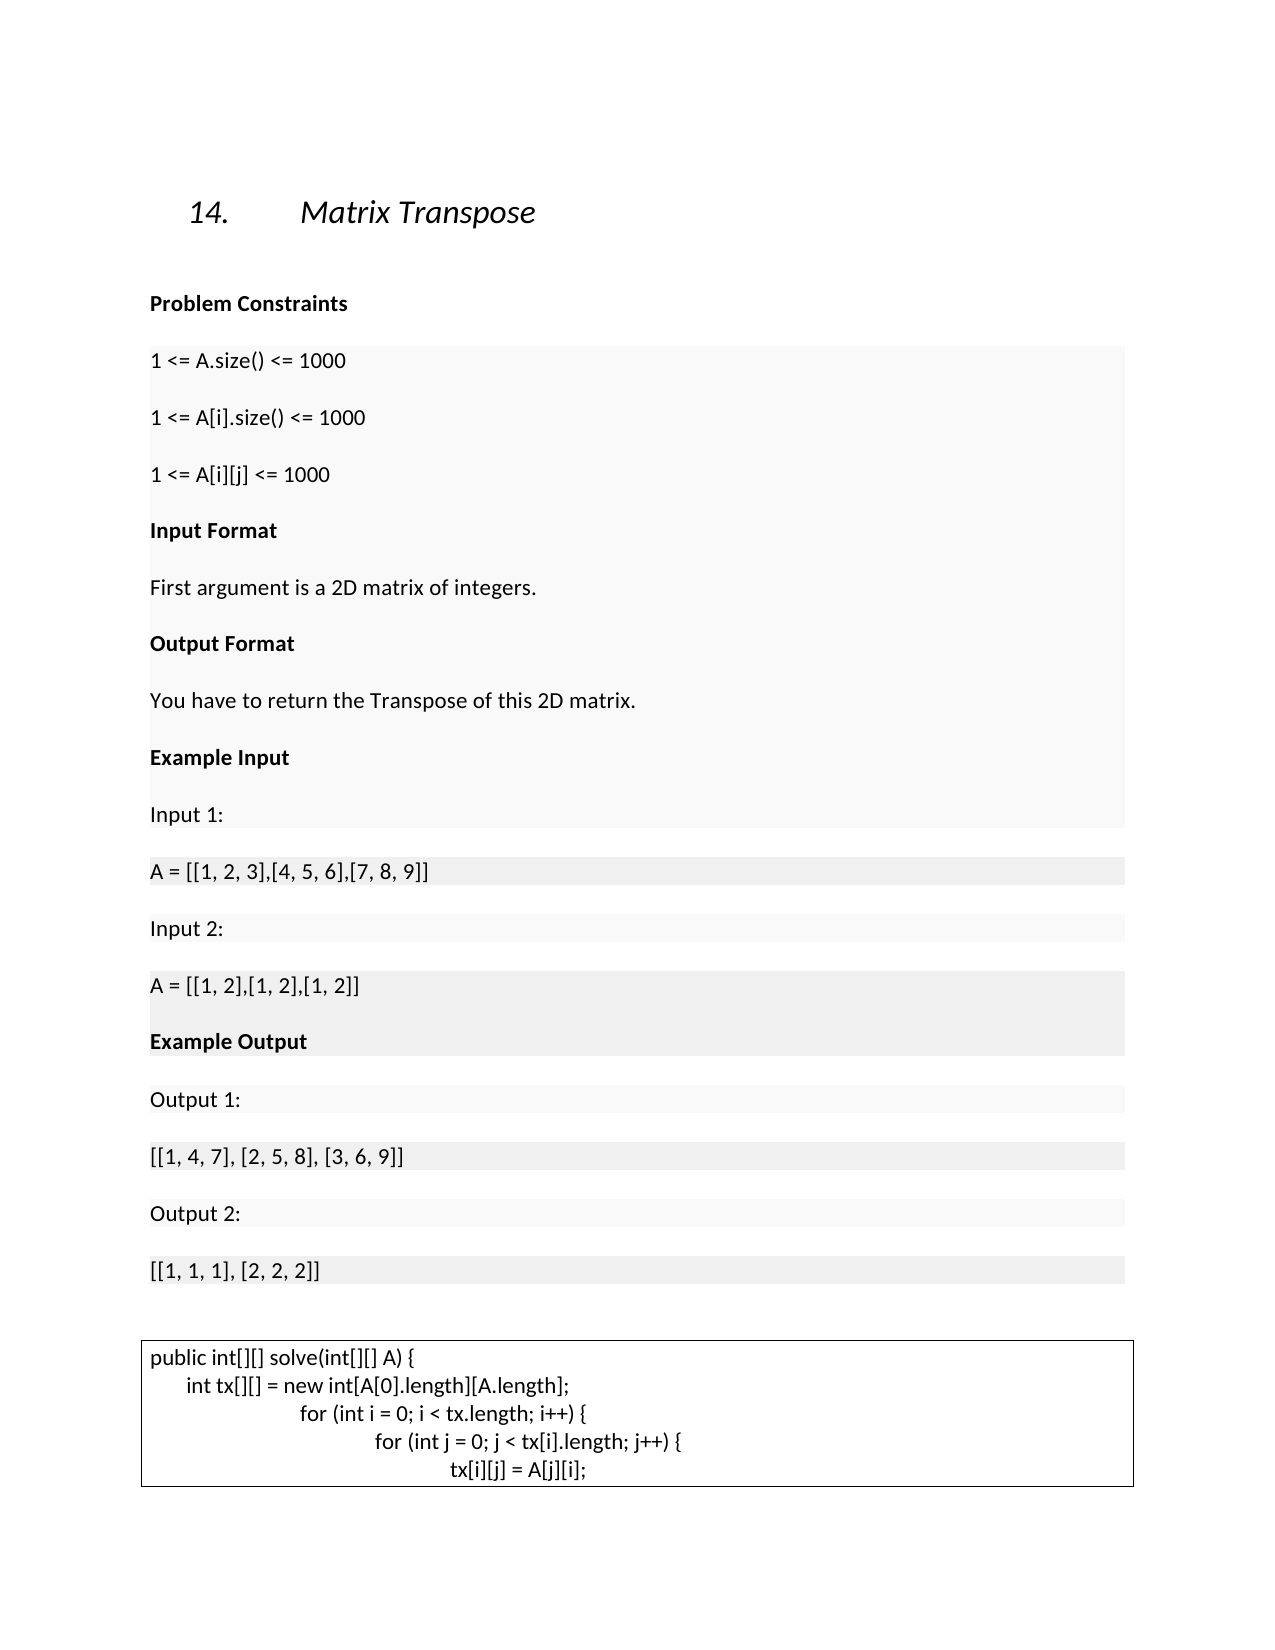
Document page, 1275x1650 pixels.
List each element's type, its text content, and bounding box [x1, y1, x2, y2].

text 1 <= A[i][j] <= 1000 Input Format [150, 460, 1125, 544]
text [[1, 4, 7], [2, 5, 8], [3, 6, 9]] [150, 1142, 1125, 1170]
text Input 2: [150, 914, 1125, 942]
text A = [[1, 2],[1, 2],[1, 2]] Example Output [150, 971, 1125, 1056]
text for (int j = 0; j < tx[i].length; j++) { [150, 1427, 1125, 1452]
list Matrix Transpose [187, 191, 1125, 231]
text Output 1: [150, 1085, 1125, 1113]
text A = [[1, 2, 3],[4, 5, 6],[7, 8, 9]] [150, 857, 1125, 885]
text Input 1: [150, 800, 1125, 828]
text 1 <= A.size() <= 1000 [150, 346, 1125, 374]
text First argument is a 2D matrix of integers. Output Format [150, 573, 1125, 657]
text Output 2: [150, 1199, 1125, 1227]
text Problem Constraints [150, 289, 1125, 317]
text tx[i][j] = A[j][i]; [142, 1452, 1133, 1486]
text int tx[][] = new int[A[0].length][A.length]; [150, 1371, 1125, 1399]
text public int[][] solve(int[][] A) { [142, 1341, 1133, 1371]
text You have to return the Transpose of this 2D matrix. Example Input [150, 687, 1125, 771]
text for (int i = 0; i < tx.length; i++) { [150, 1399, 1125, 1427]
text 1 <= A[i].size() <= 1000 [150, 403, 1125, 431]
text [[1, 1, 1], [2, 2, 2]] [150, 1256, 1125, 1284]
